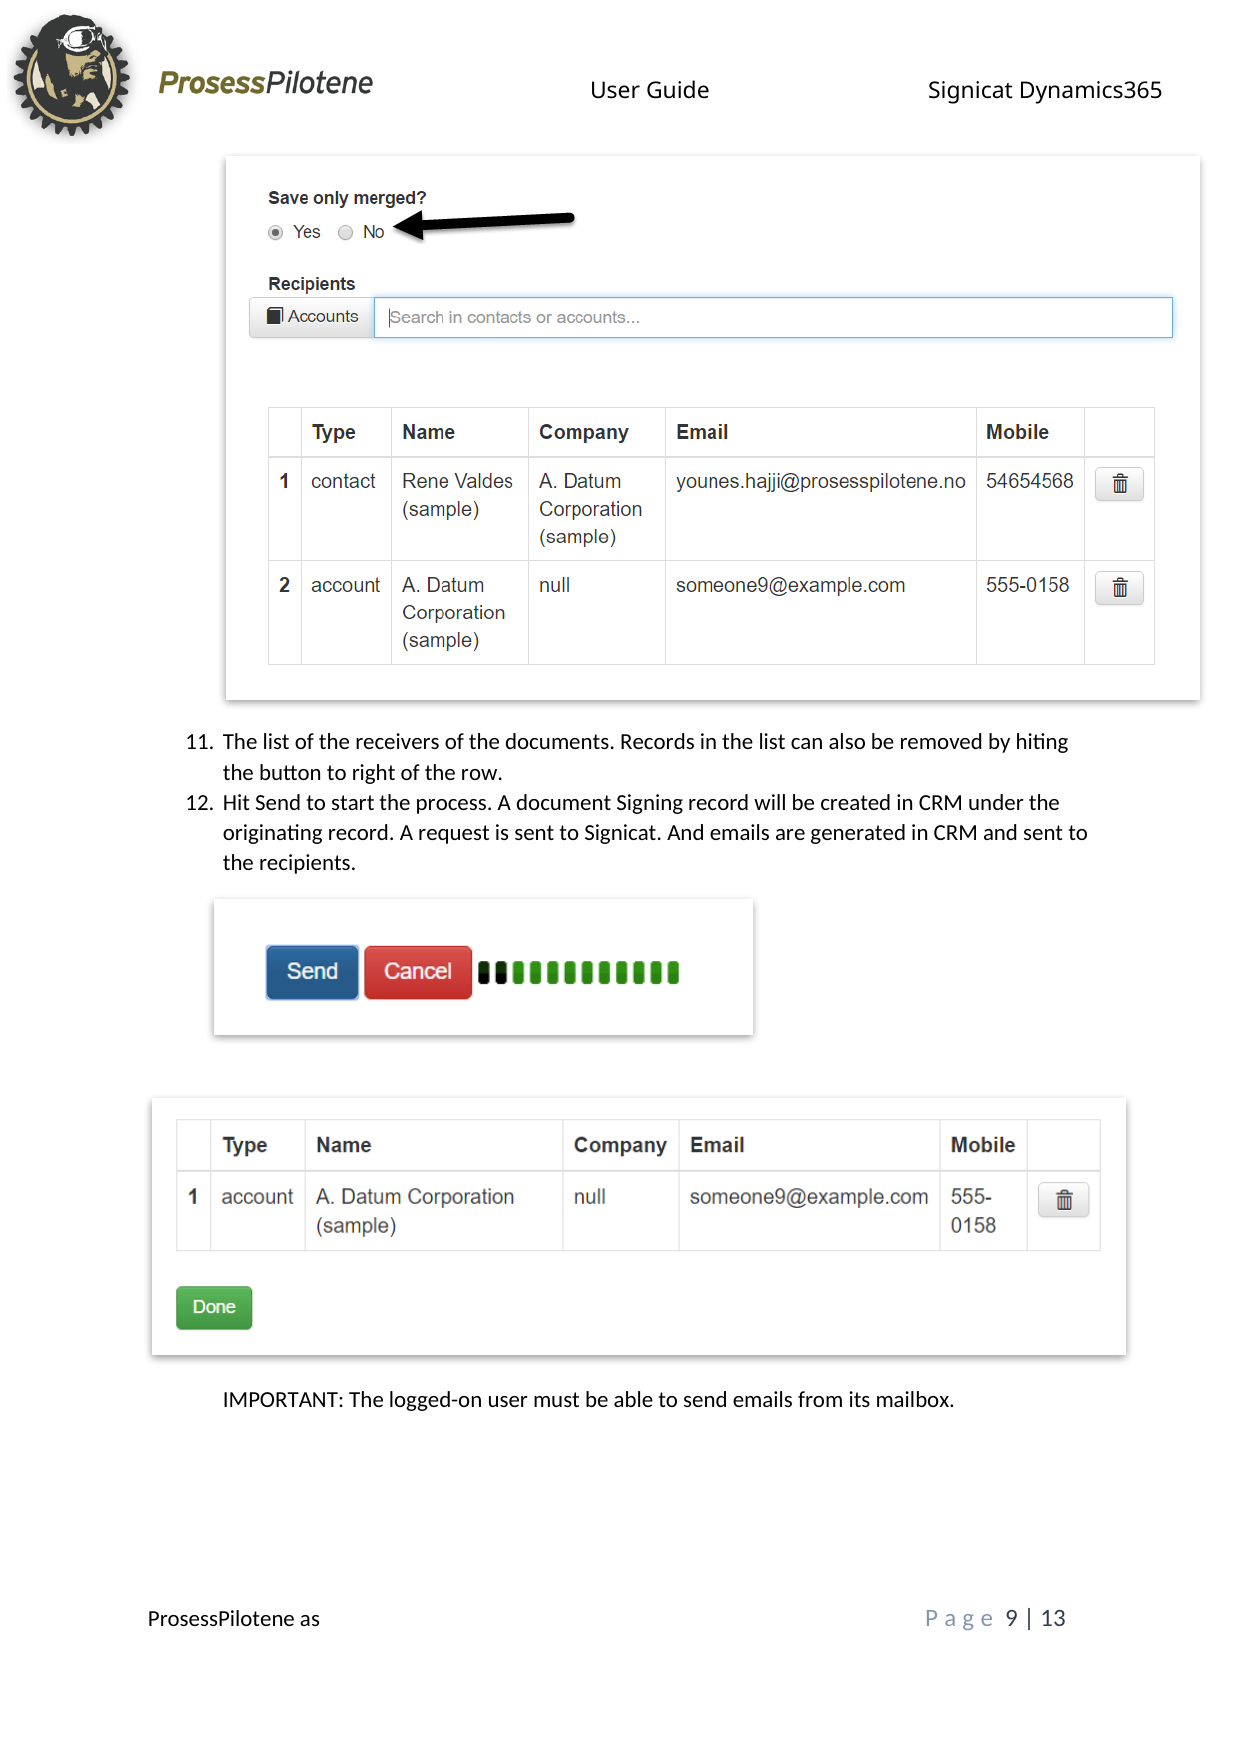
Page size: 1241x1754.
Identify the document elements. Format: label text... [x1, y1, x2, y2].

picture [166, 1113, 1111, 1341]
text IMPORTANT: The logged-on user must be able to send emails from its mailbox. [223, 1385, 1093, 1413]
list The list of the receivers of the documents. Records in the list can also be removed by hiting the button to right of the row. [185, 727, 1093, 786]
picture [240, 171, 1185, 686]
list Hit Send to start the process. A document Signing record will be created in CRM under the originating record. A request is sent to Signicat. And emails are generated in CRM and sent to the recipients. [185, 788, 1093, 876]
picture [6, 9, 378, 144]
picture [228, 914, 739, 1020]
